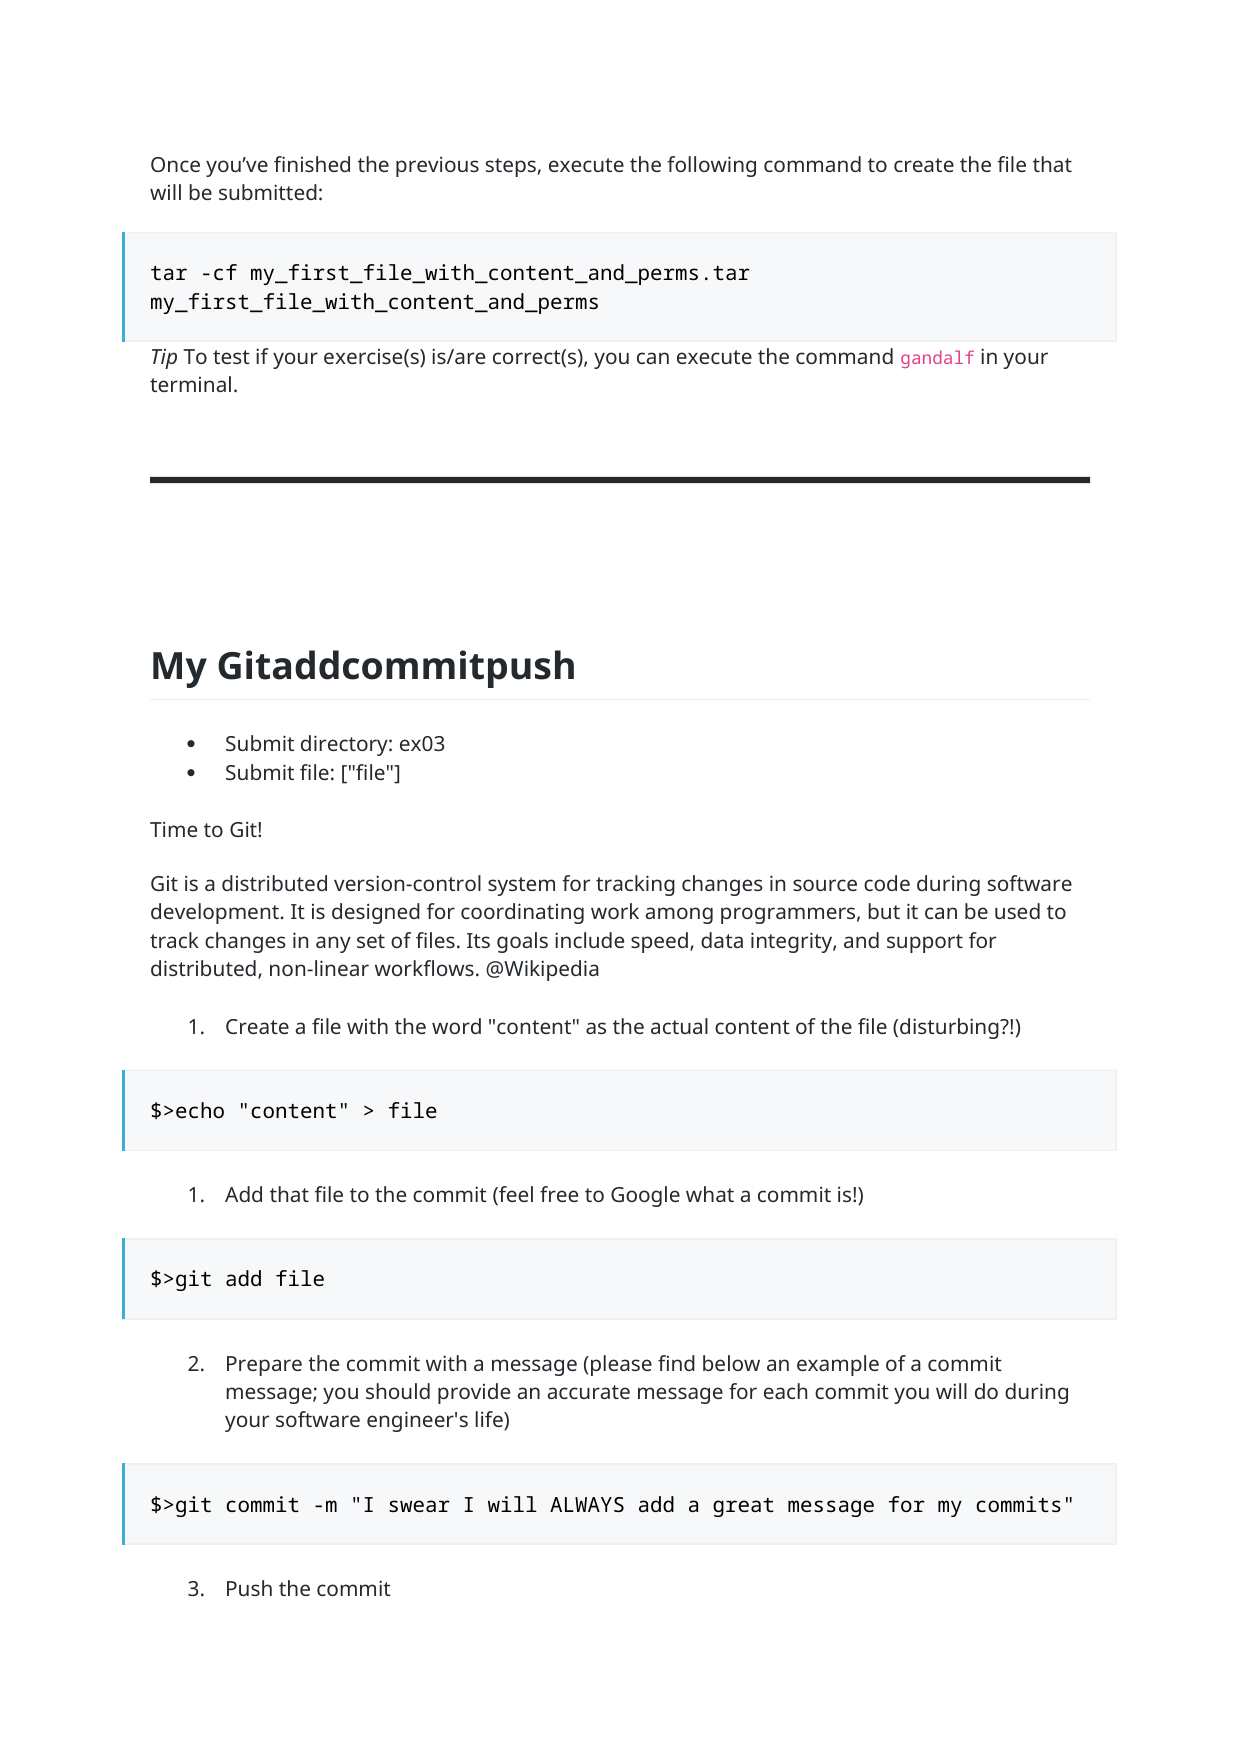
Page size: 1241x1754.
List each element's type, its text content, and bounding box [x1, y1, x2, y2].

list Submit directory: ex03 [187, 729, 1090, 758]
text Git is a distributed version-control system for tracking changes in source code during software development. It is designed for coordinating work among programmers, but it can be used to track changes in any set of files. Its goals include speed, data integrity, and support for distributed, non-linear workflows. @Wikipedia [150, 869, 1090, 983]
text My Gitaddcommitpush [150, 639, 1090, 699]
list Add that file to the commit (feel free to Google what a commit is!) [187, 1180, 1090, 1209]
list Prepare the commit with a message (please find below an example of a commit message; you should provide an accurate message for each commit you will do during your software engineer's life) [187, 1349, 1090, 1434]
text $>git commit -m "I swear I will ALWAYS add a great message for my commits" [125, 1465, 1115, 1543]
list Submit file: ["file"] [187, 758, 1090, 786]
text $>echo "content" > file [125, 1071, 1115, 1150]
text Once you’ve finished the previous steps, execute the following command to create the file that will be submitted: [150, 150, 1090, 207]
text $>git add file [125, 1240, 1115, 1318]
text tar -cf my_first_file_with_content_and_perms.tar my_first_file_with_content_and_perms [125, 233, 1115, 340]
text Tip To test if your exercise(s) is/are correct(s), you can execute the command gandalf in your terminal. [150, 342, 1090, 399]
text Time to Git! [150, 816, 1090, 844]
list Push the commit [187, 1574, 1090, 1602]
list Create a file with the word "content" as the actual content of the file (disturbing?!) [187, 1012, 1090, 1040]
